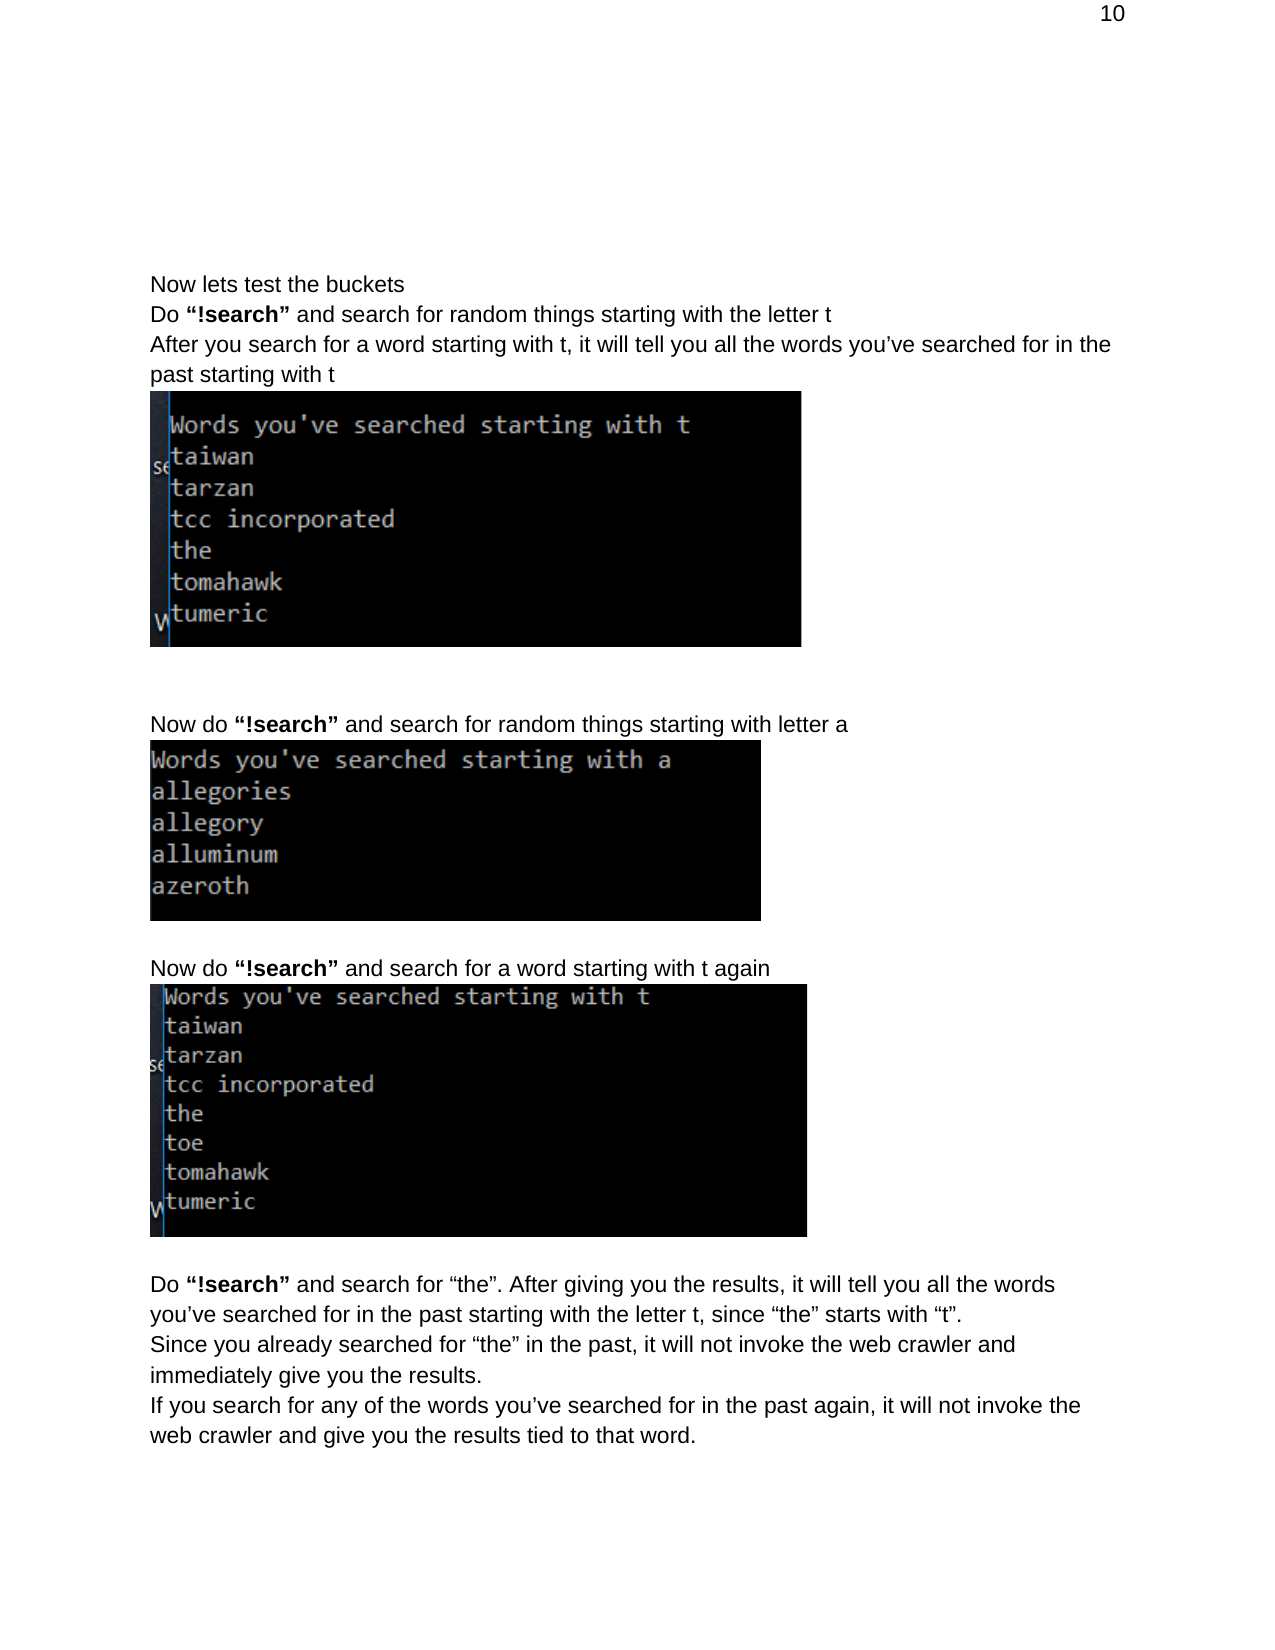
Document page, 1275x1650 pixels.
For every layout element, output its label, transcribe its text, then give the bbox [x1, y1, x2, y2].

text Do “!search” and search for “the”. After giving you the results, it will tell you all the words you’ve searched for in the past starting with the letter t, since “the” starts with “t”. [150, 1271, 1125, 1327]
text Do “!search” and search for random things starting with the letter t [150, 301, 1125, 327]
text After you search for a word starting with t, it will tell you all the words you’ve searched for in the past starting with t [150, 331, 1125, 388]
text Since you already searched for “the” in the past, it will not invoke the web crawler and immediately give you the results. [150, 1331, 1125, 1388]
text If you search for any of the words you’ve searched for in the past again, it will not invoke the web crawler and give you the results tied to that word. [150, 1392, 1125, 1448]
text Now do “!search” and search for random things starting with letter a [150, 711, 1125, 737]
text Now lets test the buckets [150, 271, 1125, 297]
picture [150, 391, 802, 647]
picture [150, 984, 808, 1237]
text Now do “!search” and search for a word starting with t again [150, 954, 1125, 981]
picture [150, 740, 761, 921]
